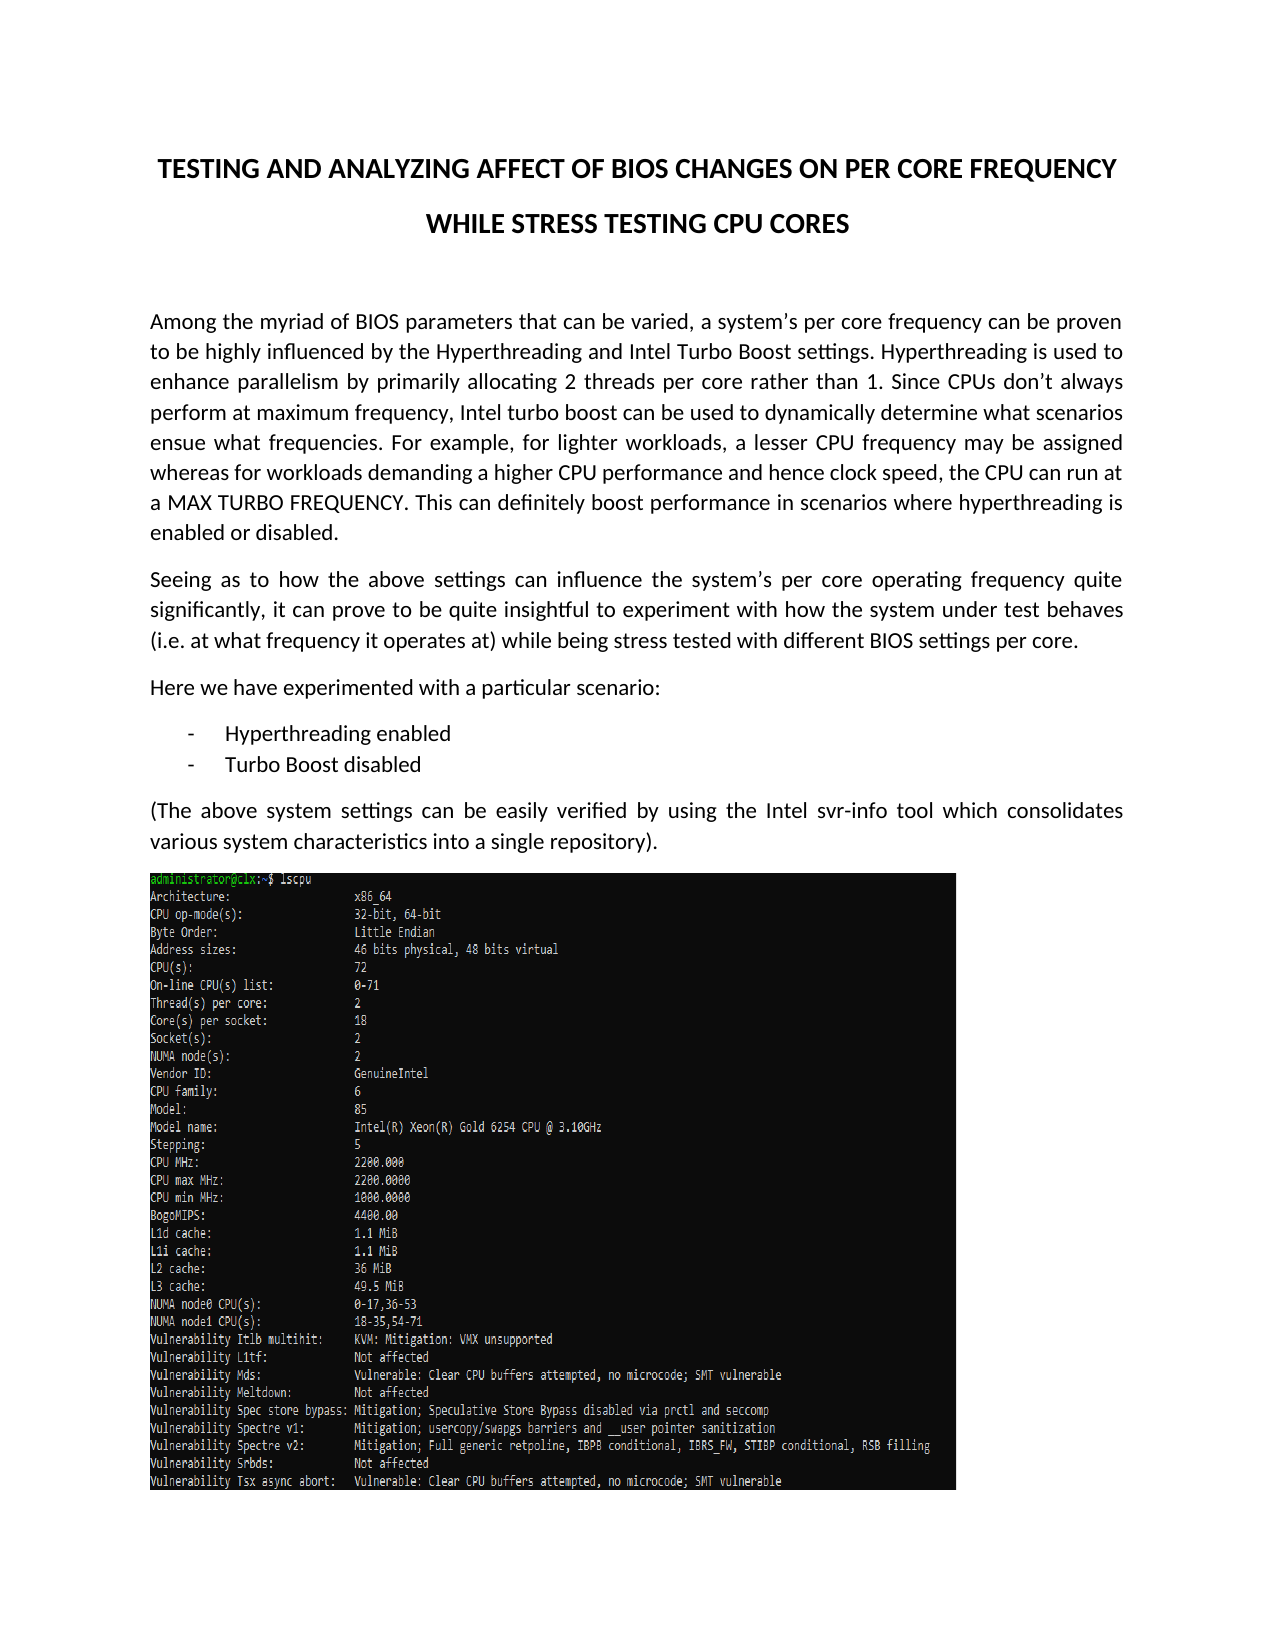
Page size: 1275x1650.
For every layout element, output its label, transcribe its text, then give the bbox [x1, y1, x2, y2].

text Here we have experimented with a particular scenario: [150, 673, 1125, 701]
list Hyperthreading enabled [187, 719, 1125, 748]
text (The above system settings can be easily verified by using the Intel svr-info tool which consolidates various system characteristics into a single repository). [150, 797, 1125, 855]
text WHILE STRESS TESTING CPU CORES [150, 205, 1125, 241]
text TESTING AND ANALYZING AFFECT OF BIOS CHANGES ON PER CORE FREQUENCY [150, 150, 1125, 186]
text Seeing as to how the above settings can influence the system’s per core operating frequency quite significantly, it can prove to be quite insightful to experiment with how the system under test behaves (i.e. at what frequency it operates at) while being stress tested with different BIOS settings per core. [150, 565, 1125, 654]
picture [150, 873, 957, 1490]
text Among the myriad of BIOS parameters that can be varied, a system’s per core frequency can be proven to be highly influenced by the Hyperthreading and Intel Turbo Boost settings. Hyperthreading is used to enhance parallelism by primarily allocating 2 threads per core rather than 1. Since CPUs don’t always perform at maximum frequency, Intel turbo boost can be used to dynamically determine what scenarios ensue what frequencies. For example, for lighter workloads, a lesser CPU frequency may be assigned whereas for workloads demanding a higher CPU performance and hence clock speed, the CPU can run at a MAX TURBO FREQUENCY. This can definitely boost performance in scenarios where hyperthreading is enabled or disabled. [150, 307, 1125, 547]
list Turbo Boost disabled [187, 750, 1125, 778]
